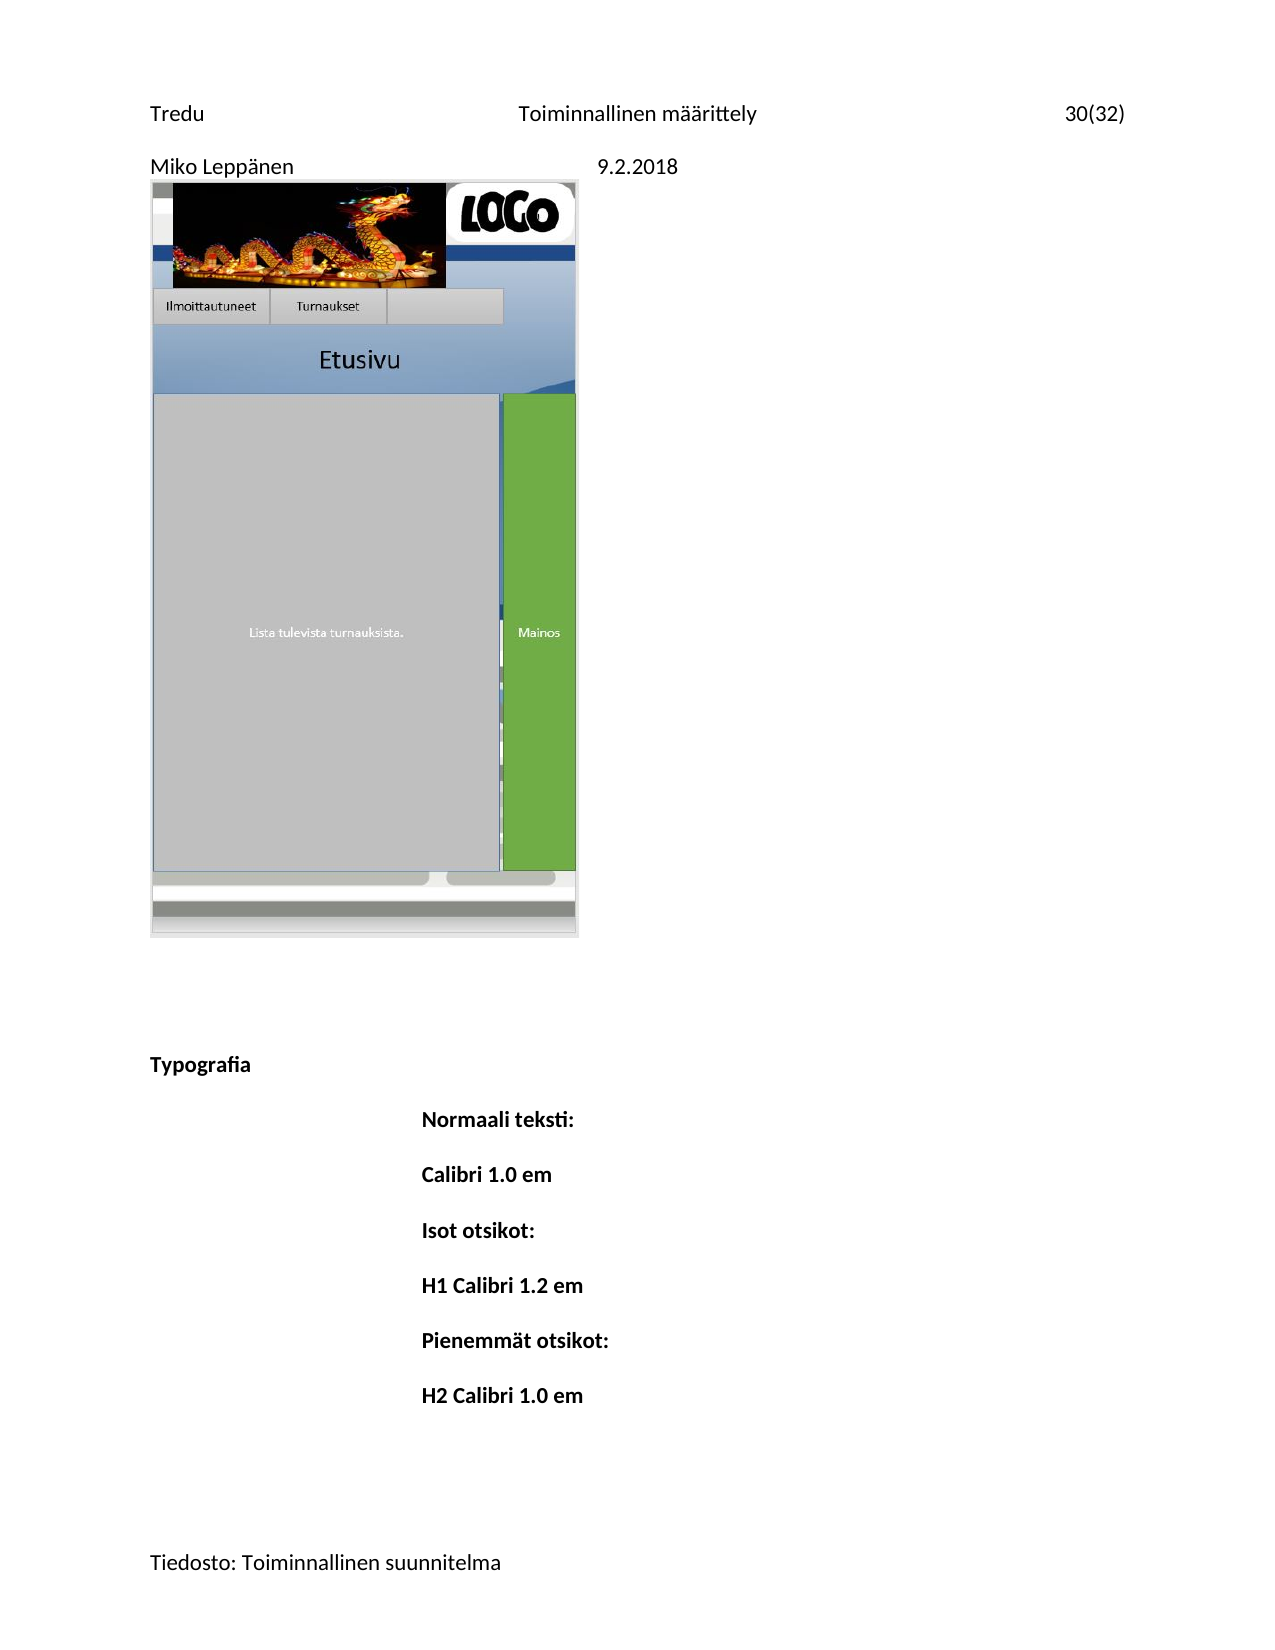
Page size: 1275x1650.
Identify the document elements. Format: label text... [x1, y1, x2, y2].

text Typografia [150, 1050, 1125, 1078]
text Normaali teksti: [150, 1105, 1125, 1133]
text Pienemmät otsikot: [150, 1326, 1125, 1354]
text Calibri 1.0 em [150, 1161, 1125, 1189]
picture [150, 179, 580, 938]
text H2 Calibri 1.0 em [150, 1381, 1125, 1409]
text Isot otsikot: [150, 1216, 1125, 1244]
text H1 Calibri 1.2 em [150, 1271, 1125, 1299]
